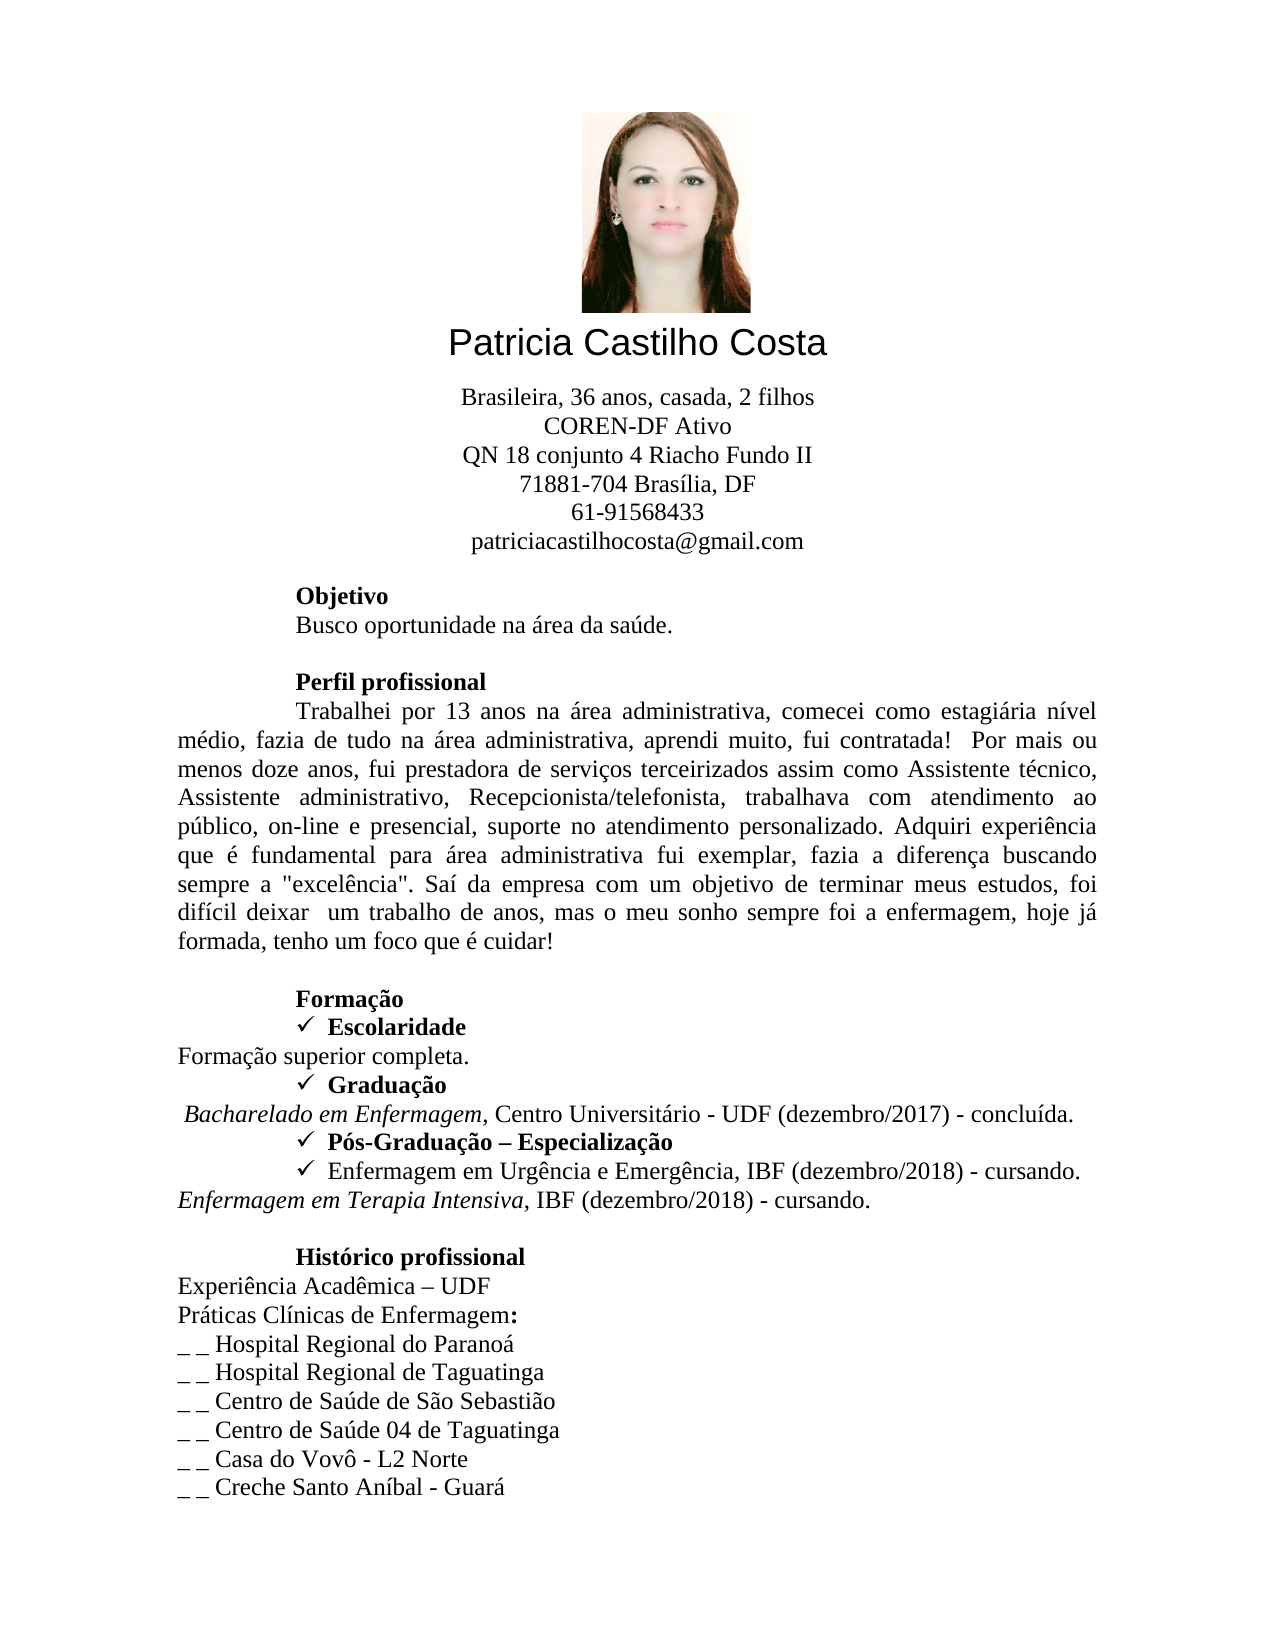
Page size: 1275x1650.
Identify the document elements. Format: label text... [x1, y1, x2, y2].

text Bacharelado em Enfermagem, Centro Universitário - UDF (dezembro/2017) - concluída. [177, 1099, 1098, 1127]
text Trabalhei por 13 anos na área administrativa, comecei como estagiária nível médio, fazia de tudo na área administrativa, aprendi muito, fui contratada! Por mais ou menos doze anos, fui prestadora de serviços terceirizados assim como Assistente técnico, Assistente administrativo, Recepcionista/telefonista, trabalhava com atendimento ao público, on-line e presencial, suporte no atendimento personalizado. Adquiri experiência que é fundamental para área administrativa fui exemplar, fazia a diferença buscando sempre a "excelência". Saí da empresa com um objetivo de terminar meus estudos, foi difícil deixar um trabalho de anos, mas o meu sonho sempre foi a enfermagem, hoje já formada, tenho um foco que é cuidar! [177, 696, 1098, 955]
text Formação superior completa. [177, 1041, 1098, 1070]
text Escolaridade [177, 1012, 1098, 1041]
text _ _ Creche Santo Aníbal - Guará [177, 1472, 1098, 1501]
text Patricia Castilho Costa [177, 320, 1098, 363]
text COREN-DF Ativo [177, 411, 1098, 440]
text Graduação [177, 1070, 1098, 1099]
text 71881-704 Brasília, DF [177, 469, 1098, 497]
text Busco oportunidade na área da saúde. [177, 610, 1098, 639]
list Enfermagem em Urgência e Emergência, IBF (dezembro/2018) - cursando. [177, 1156, 1098, 1185]
text Objetivo [177, 581, 1098, 610]
picture [581, 112, 751, 312]
text Experiência Acadêmica – UDF [177, 1271, 1098, 1300]
text Histórico profissional [177, 1242, 1098, 1271]
text Perfil profissional [177, 667, 1098, 696]
text Pós-Graduação – Especialização [177, 1127, 1098, 1156]
text _ _ Hospital Regional de Taguatinga [177, 1357, 1098, 1386]
text _ _ Casa do Vovô - L2 Norte [177, 1444, 1098, 1472]
text Brasileira, 36 anos, casada, 2 filhos [177, 382, 1098, 411]
text 61-91568433 [177, 497, 1098, 526]
text _ _ Centro de Saúde 04 de Taguatinga [177, 1415, 1098, 1444]
text patriciacastilhocosta@gmail.com [177, 526, 1098, 555]
text Enfermagem em Terapia Intensiva, IBF (dezembro/2018) - cursando. [177, 1185, 1098, 1214]
text Formação [177, 984, 1098, 1012]
text _ _ Hospital Regional do Paranoá [177, 1329, 1098, 1357]
text QN 18 conjunto 4 Riacho Fundo II [177, 440, 1098, 469]
text _ _ Centro de Saúde de São Sebastião [177, 1386, 1098, 1415]
text Práticas Clínicas de Enfermagem: [177, 1300, 1098, 1329]
